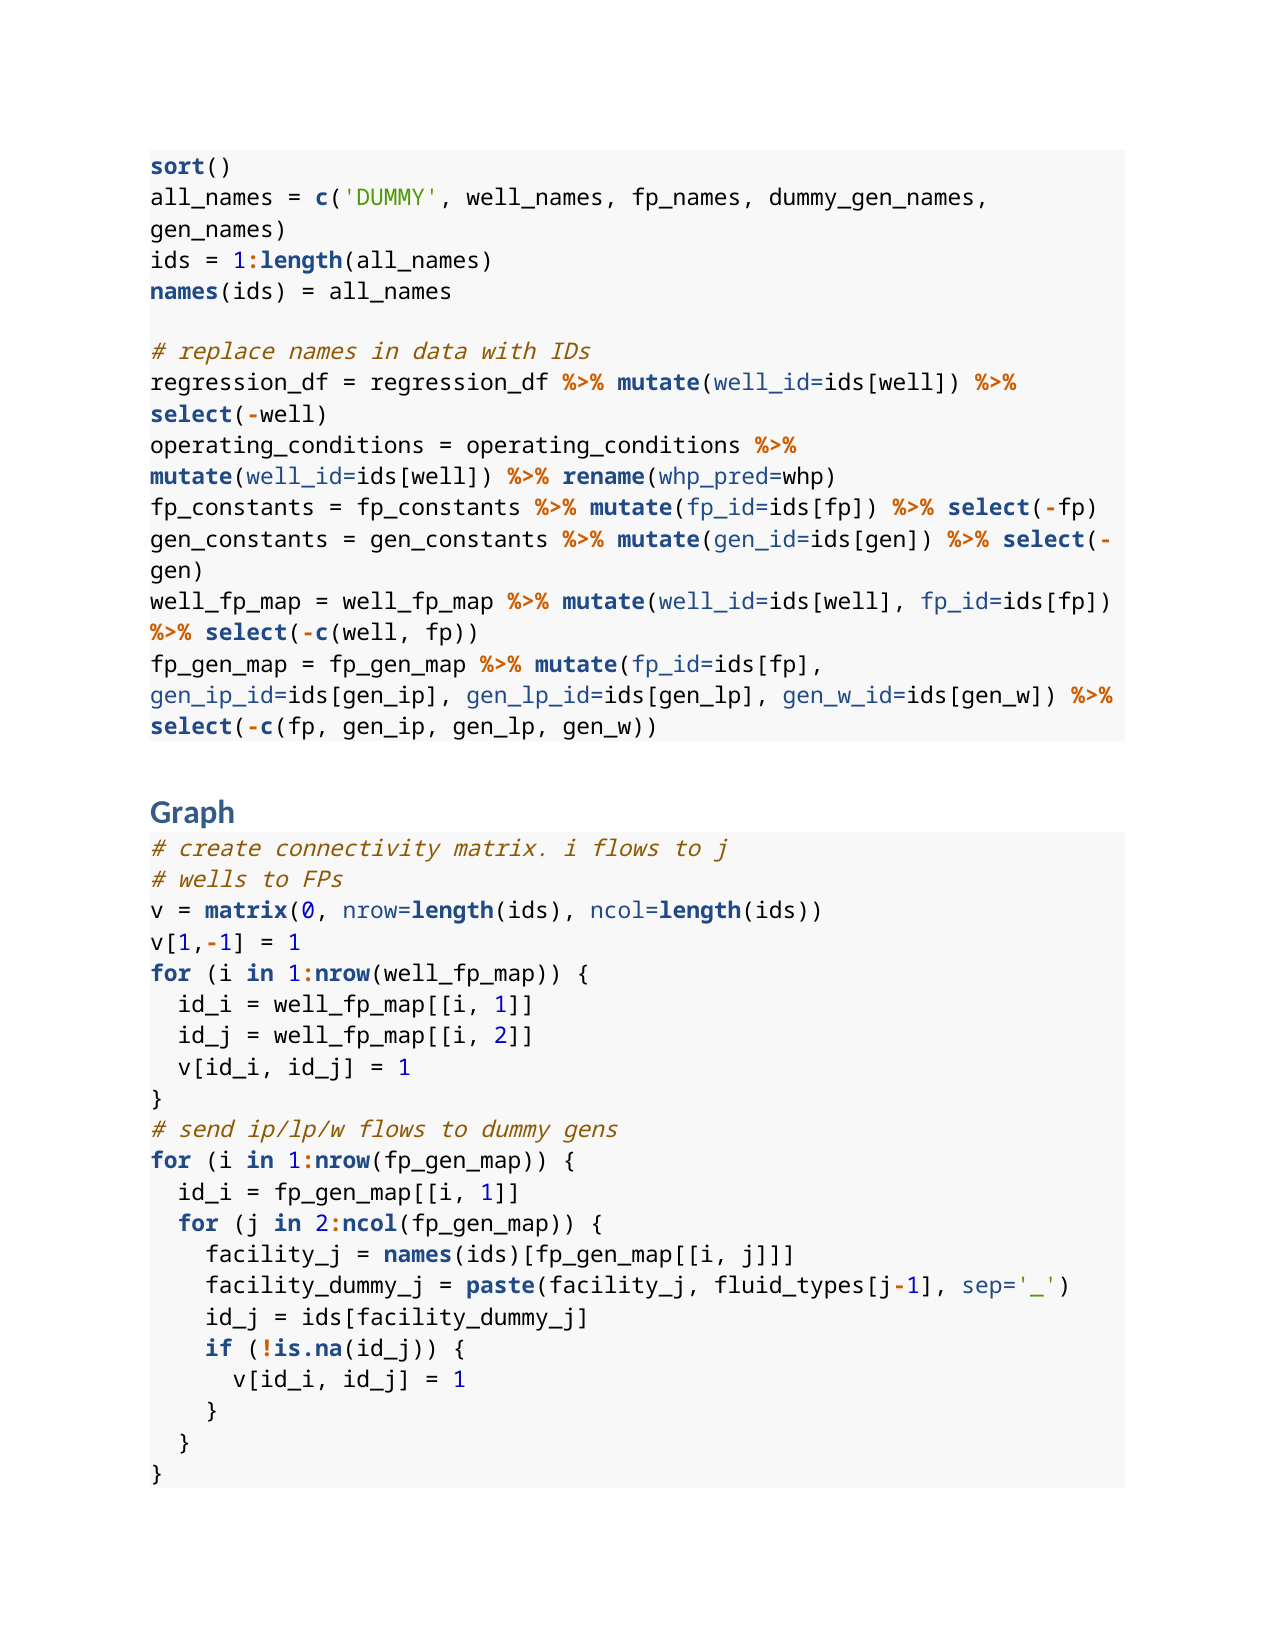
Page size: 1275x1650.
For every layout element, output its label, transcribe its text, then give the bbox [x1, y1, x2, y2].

subtitle Graph [150, 791, 1125, 832]
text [150, 832, 1125, 1488]
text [150, 150, 1125, 741]
